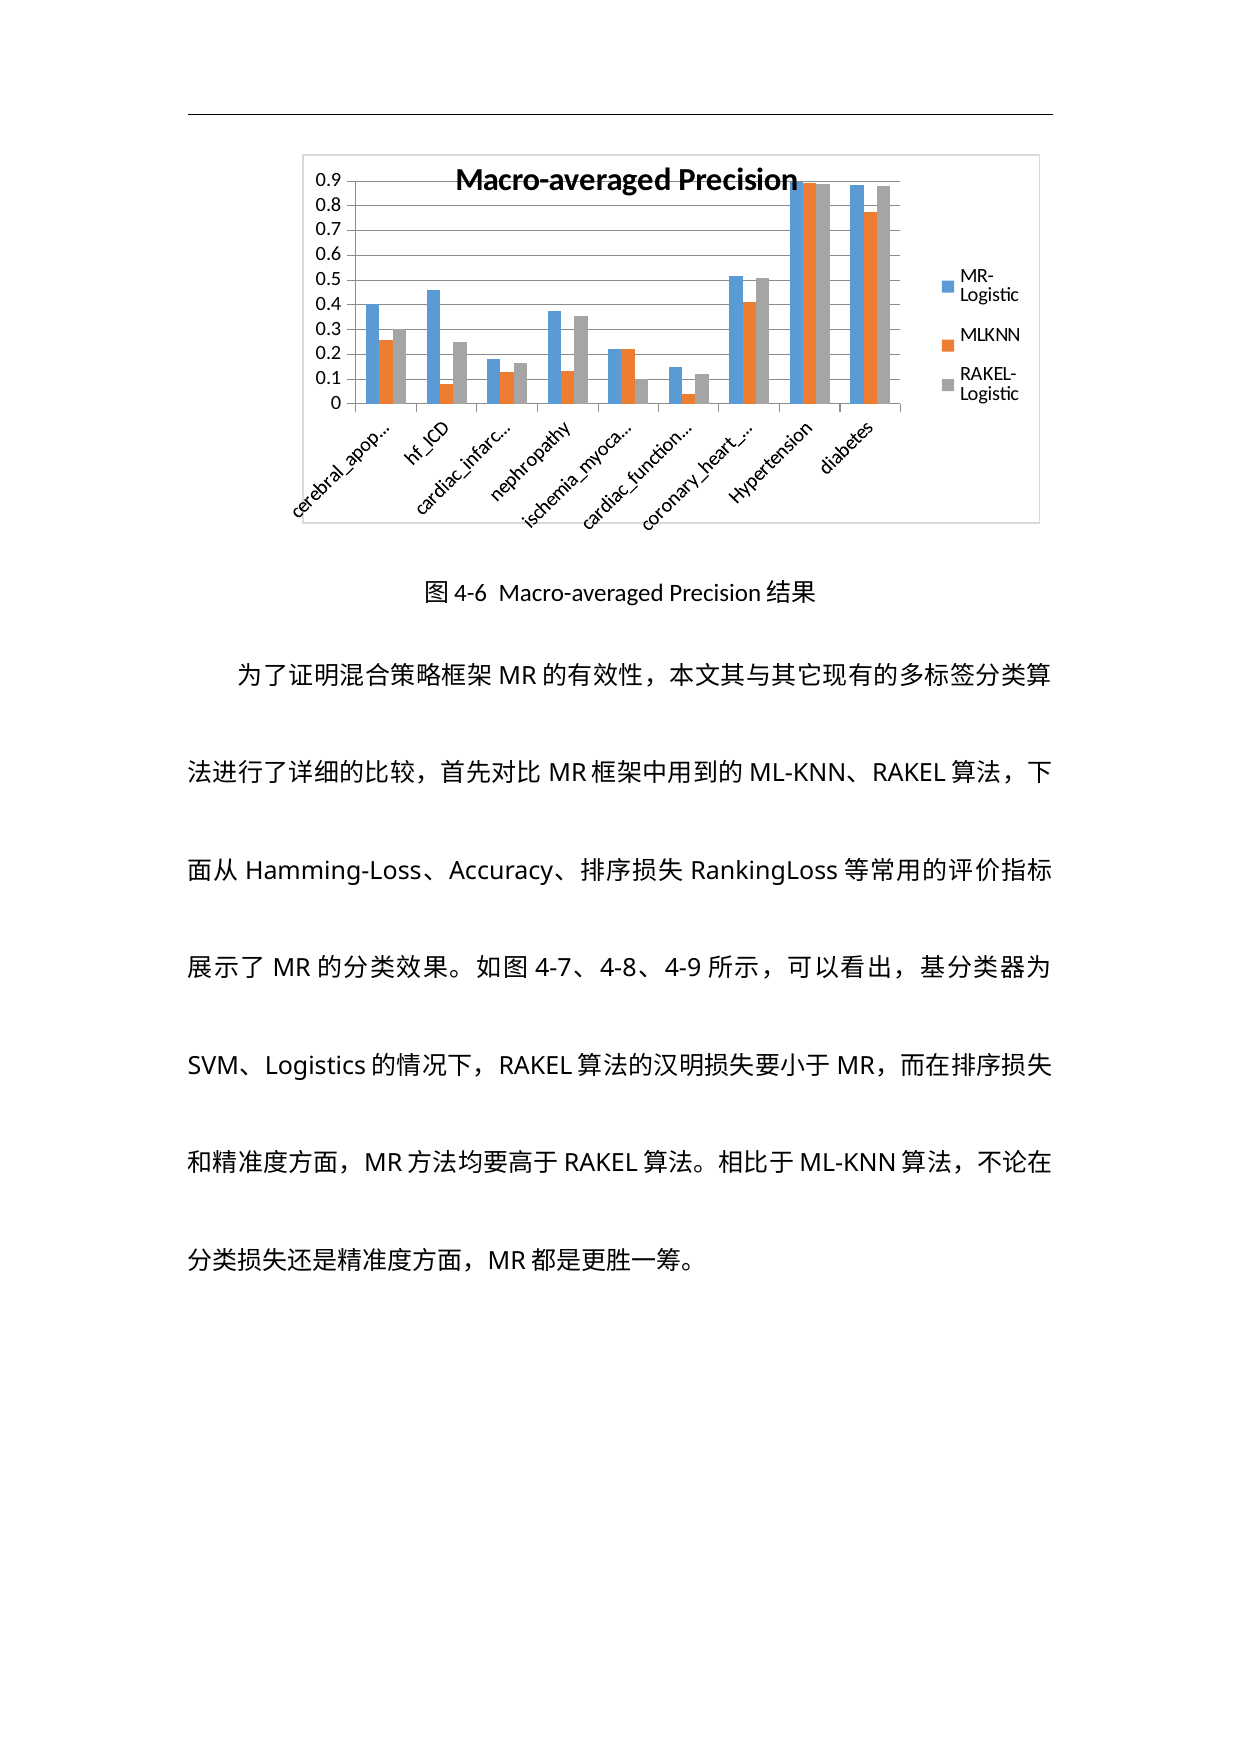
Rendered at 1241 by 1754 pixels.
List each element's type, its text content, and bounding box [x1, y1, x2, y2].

text 为了证明混合策略框架MR的有效性，本文其与其它现有的多标签分类算法进行了详细的比较，首先对比MR框架中用到的ML-KNN、RAKEL算法，下面从Hamming-Loss、Accuracy、排序损失RankingLoss等常用的评价指标展示了MR的分类效果。如图4-7、4-8、4-9所示，可以看出，基分类器为SVM、Logistics的情况下，RAKEL算法的汉明损失要小于MR，而在排序损失和精准度方面，MR方法均要高于RAKEL算法。相比于ML-KNN算法，不论在分类损失还是精准度方面，MR都是更胜一筹。 [187, 641, 1053, 1291]
text 图4-6 Macro-averaged Precision结果 [187, 558, 1053, 623]
